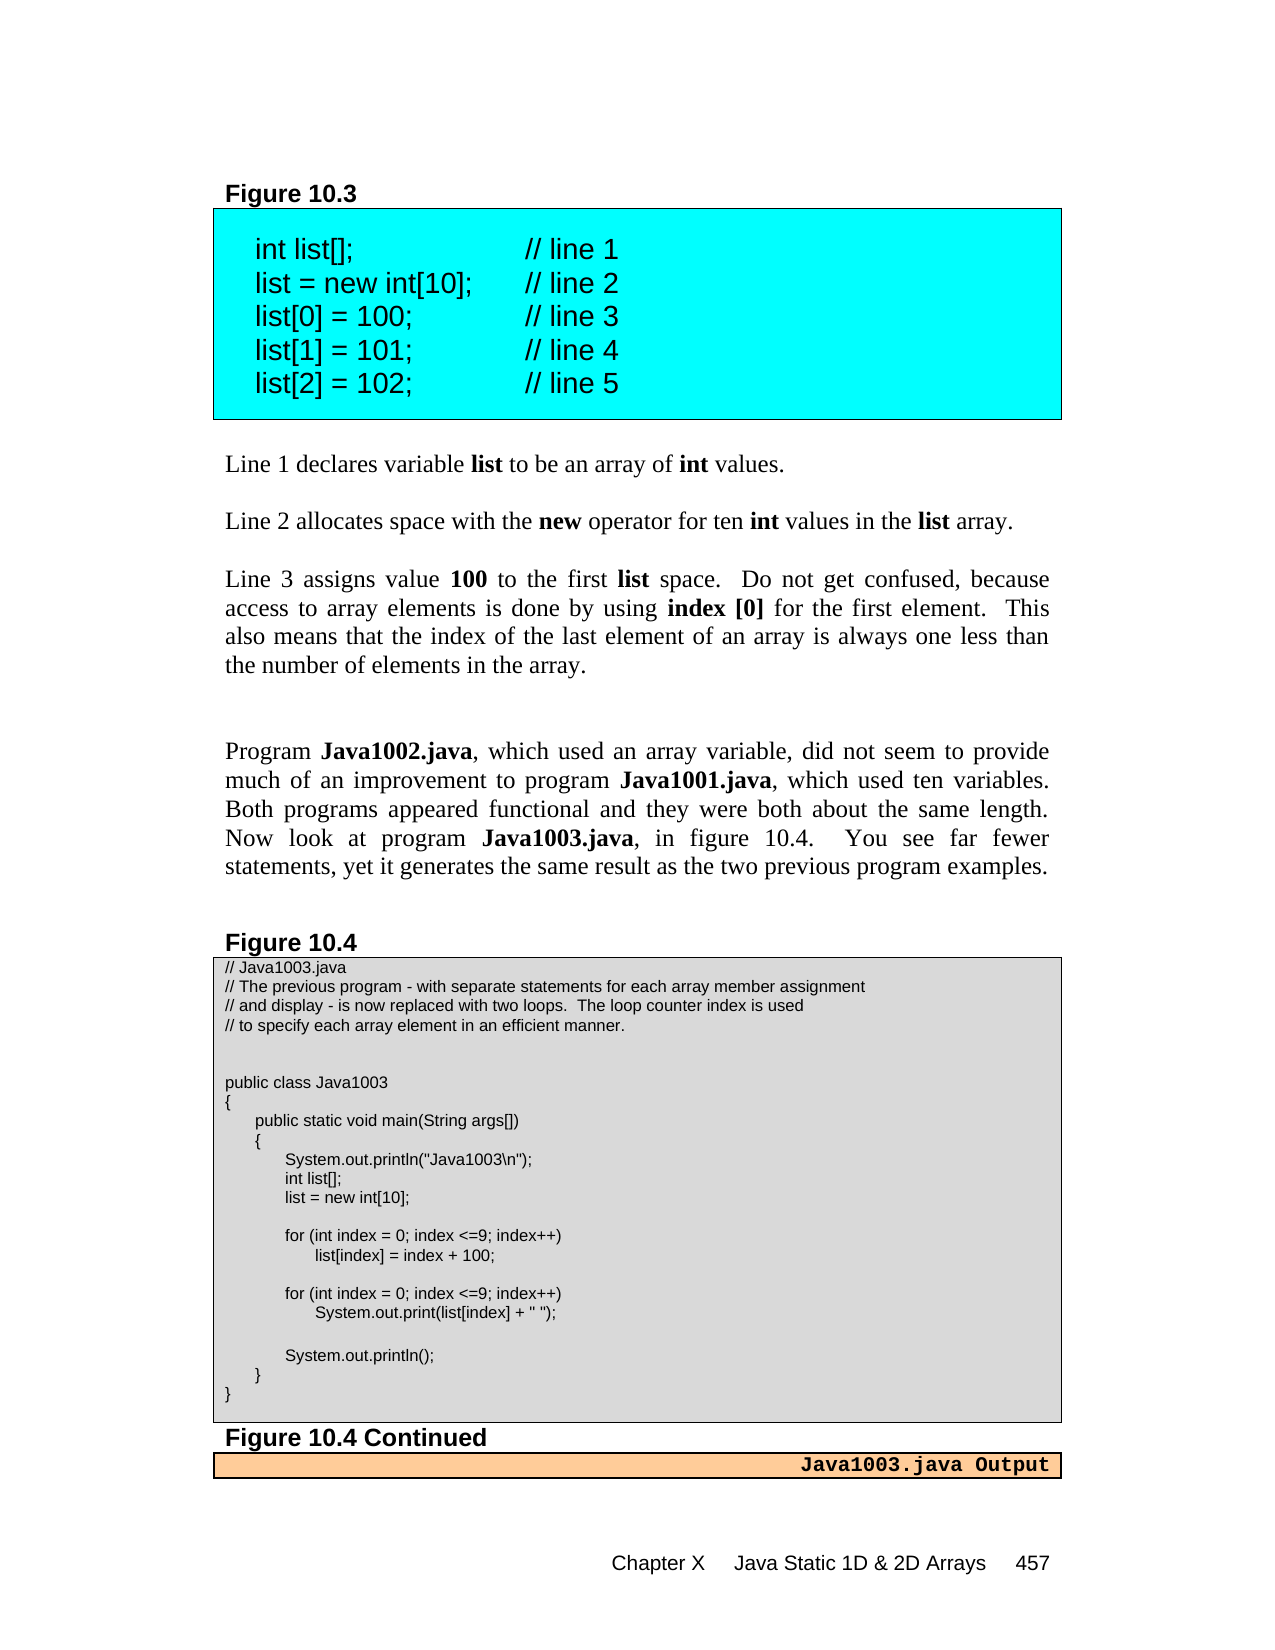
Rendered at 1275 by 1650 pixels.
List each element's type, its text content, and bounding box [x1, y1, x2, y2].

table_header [215, 1454, 1060, 1477]
text Figure 10.4 [225, 928, 1050, 957]
table_header // Java1003.java // The previous program - with separate statements for each array member assignment // and display - is now replaced with two loops. The loop counter index is used // to specify each array element in an efficient manner. public class Java1003 { public static void main(String args[]) { System.out.println("Java1003\n"); int list[]; list = new int[10]; for (int index = 0; index <=9; index++) list[index] = index + 100; for (int index = 0; index <=9; index++) System.out.print(list[index] + " "); System.out.println(); } } [214, 958, 1061, 1422]
text Figure 10.4 Continued [225, 1423, 1050, 1452]
text Line 1 declares variable list to be an array of int values. [225, 449, 1050, 478]
text Figure 10.3 [225, 179, 1050, 207]
text Line 2 allocates space with the new operator for ten int values in the list array. [225, 506, 1050, 535]
text Program Java1002.java, which used an array variable, did not seem to provide much of an improvement to program Java1001.java, which used ten variables. Both programs appeared functional and they were both about the same length. Now look at program Java1003.java, in figure 10.4. You see far fewer statements, yet it generates the same result as the two previous program examples. [225, 736, 1050, 880]
text Line 3 assigns value 100 to the first list space. Do not get confused, because access to array elements is done by using index [0] for the first element. This also means that the index of the last element of an array is always one less than the number of elements in the array. [225, 564, 1050, 679]
table_header int list[]; // line 1 list = new int[10]; // line 2 list[0] = 100; // line 3 list[1] = 101; // line 4 list[2] = 102; // line 5 [214, 209, 1061, 419]
